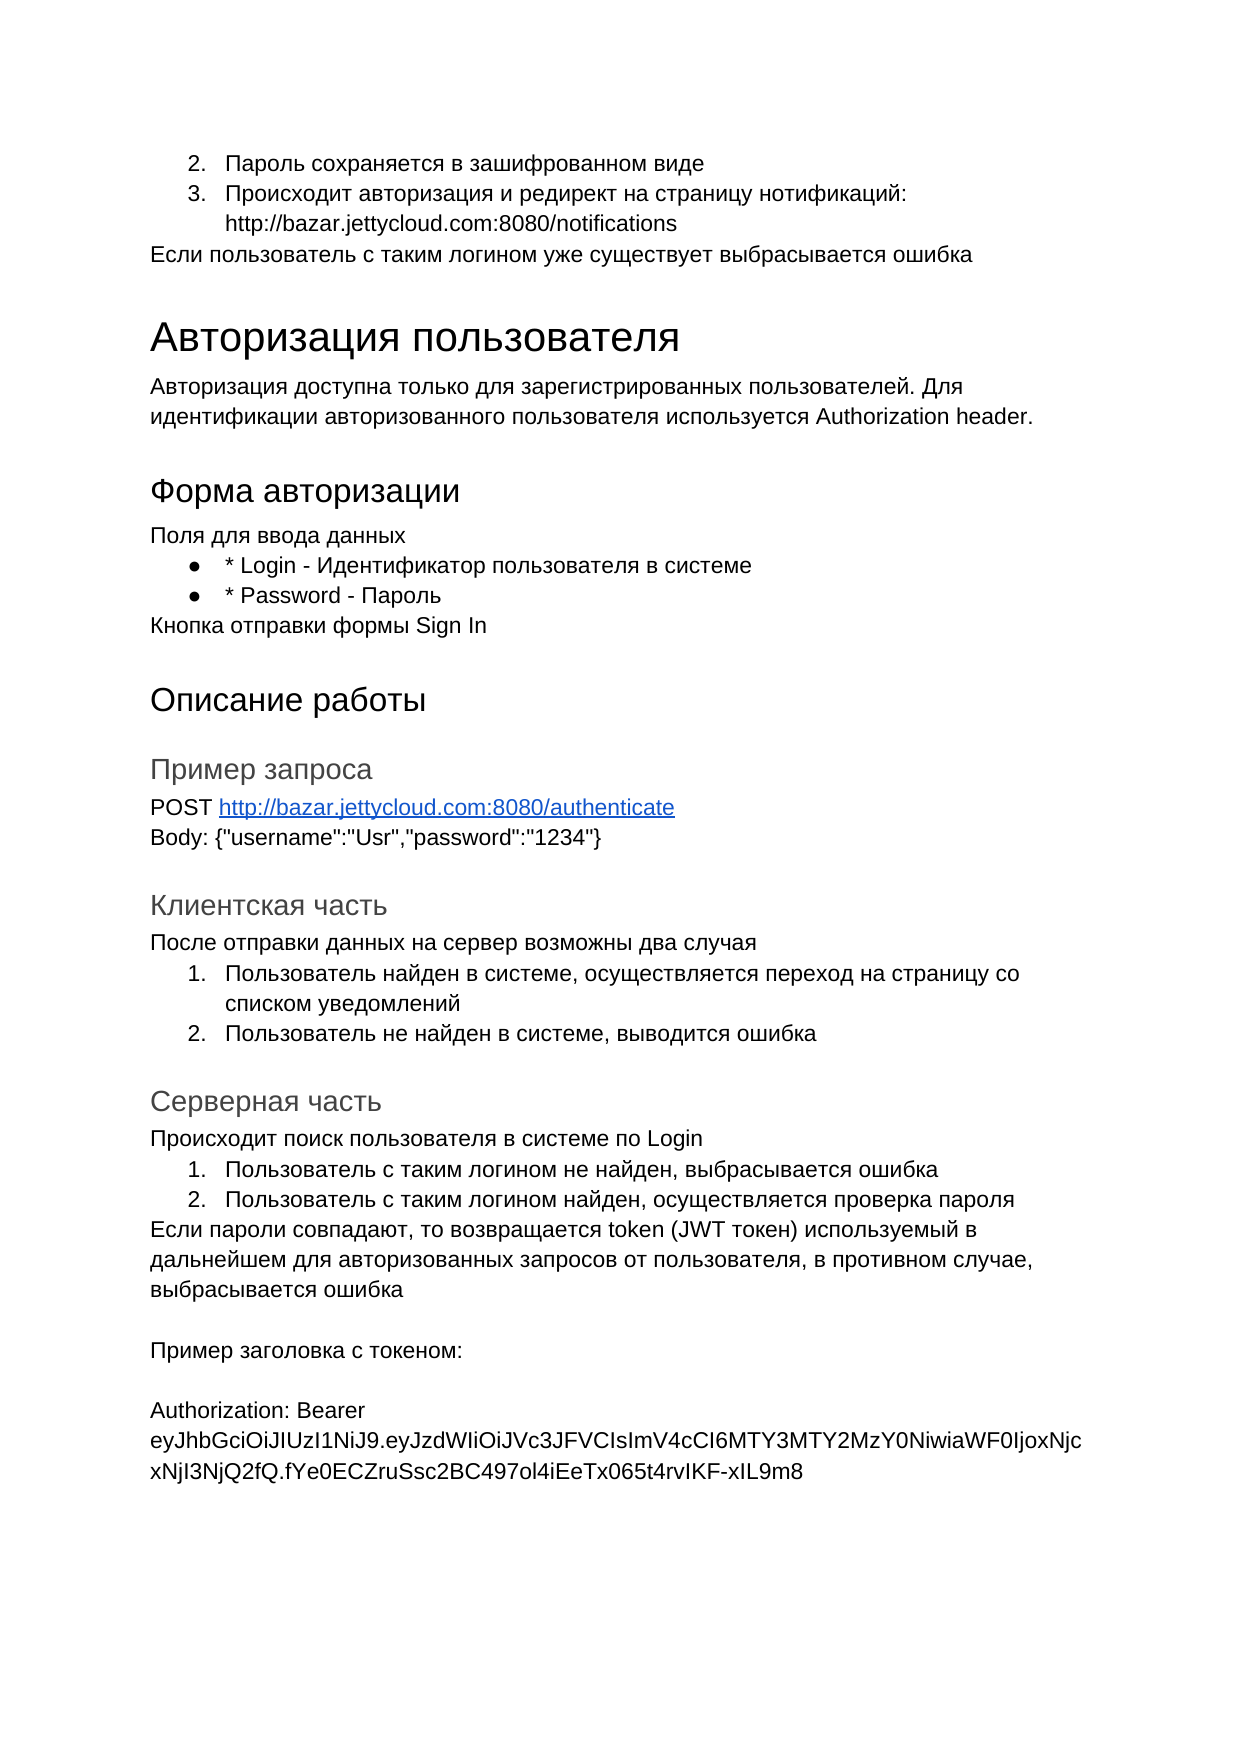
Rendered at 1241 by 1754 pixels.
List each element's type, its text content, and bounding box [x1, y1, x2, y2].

subtitle Описание работы [150, 680, 1090, 718]
text Если пароли совпадают, то возвращается token (JWT токен) используемый в дальнейшем для авторизованных запросов от пользователя, в противном случае, выбрасывается ошибка [150, 1216, 1090, 1303]
text Поля для ввода данных [150, 522, 1090, 548]
list Пользователь найден в системе, осуществляется переход на страницу со списком уведомлений [187, 959, 1090, 1016]
subtitle Форма авторизации [150, 471, 1090, 509]
list Пользователь с таким логином найден, осуществляется проверка пароля [187, 1186, 1090, 1212]
list Происходит авторизация и редирект на страницу нотификаций: http://bazar.jettycloud.com:8080/notifications [187, 180, 1090, 237]
text Авторизация доступна только для зарегистрированных пользователей. Для идентификации авторизованного пользователя используется Authorization header. [150, 373, 1090, 429]
subtitle Клиентская часть [150, 887, 1090, 921]
text Authorization: Bearer eyJhbGciOiJIUzI1NiJ9.eyJzdWIiOiJVc3JFVCIsImV4cCI6MTY3MTY2MzY0NiwiaWF0IjoxNjcxNjI3NjQ2fQ.fYe0ECZruSsc2BC497ol4iEeTx065t4rvIKF-xIL9m8 [150, 1397, 1090, 1484]
list Пользователь с таким логином не найден, выбрасывается ошибка [187, 1156, 1090, 1182]
list Пользователь не найден в системе, выводится ошибка [187, 1020, 1090, 1046]
text Происходит поиск пользователя в системе по Login [150, 1125, 1090, 1152]
text После отправки данных на сервер возможны два случая [150, 929, 1090, 956]
list * Login - Идентификатор пользователя в системе [187, 552, 1090, 578]
text POST http://bazar.jettycloud.com:8080/authenticate [150, 794, 1090, 820]
list * Password - Пароль [187, 582, 1090, 608]
subtitle Авторизация пользователя [150, 312, 1090, 360]
text Если пользователь с таким логином уже существует выбрасывается ошибка [150, 241, 1090, 267]
list Пароль сохраняется в зашифрованном виде [187, 150, 1090, 176]
text Кнопка отправки формы Sign In [150, 612, 1090, 639]
text Пример заголовка с токеном: [150, 1337, 1090, 1363]
subtitle Серверная часть [150, 1083, 1090, 1117]
text Body: ​​{"username":"Usr","password":"1234"} [150, 824, 1090, 850]
subtitle Пример запроса [150, 752, 1090, 785]
